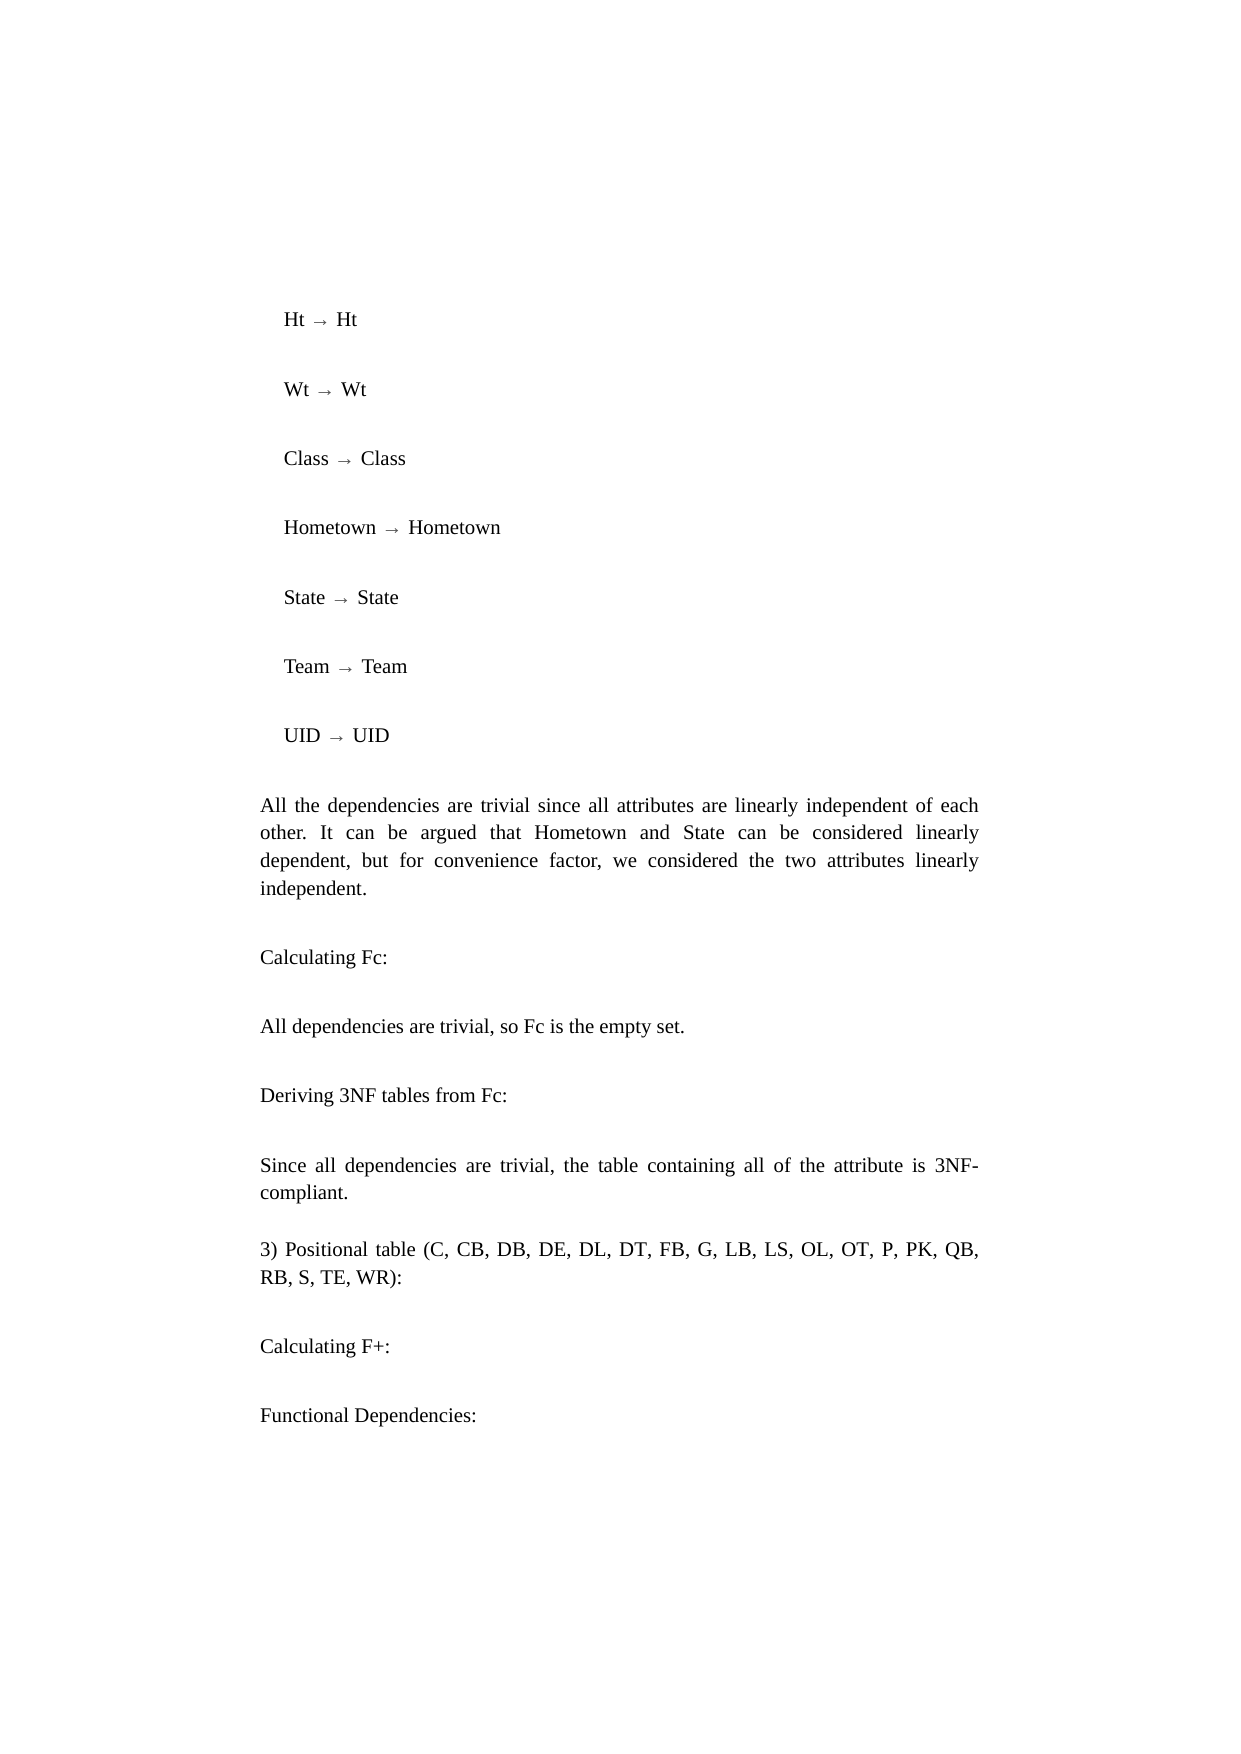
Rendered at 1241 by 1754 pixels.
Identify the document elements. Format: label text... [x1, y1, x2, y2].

text All the dependencies are trivial since all attributes are linearly independent of each other. It can be argued that Hometown and State can be considered linearly dependent, but for convenience factor, we considered the two attributes linearly independent. [260, 793, 980, 899]
text Class → Class [260, 446, 334, 470]
text Ht → Ht [260, 307, 310, 331]
text State → State [260, 584, 980, 609]
text Ht → Ht [336, 307, 980, 331]
text Team → Team [361, 654, 980, 678]
text UID → UID [352, 723, 980, 747]
text Wt → Wt [260, 376, 980, 401]
text All dependencies are trivial, so Fc is the empty set. [260, 1014, 980, 1038]
text Team → Team [260, 654, 335, 678]
text Hometown → Hometown [408, 515, 980, 539]
text Functional Dependencies: [260, 1403, 980, 1427]
text Class → Class [361, 446, 980, 470]
text Calculating Fc: [260, 945, 980, 969]
text 3) Positional table (C, CB, DB, DE, DL, DT, FB, G, LB, LS, OL, OT, P, PK, QB, RB, S, TE, WR): [260, 1237, 980, 1289]
text Since all dependencies are trivial, the table containing all of the attribute is 3NF-compliant. [260, 1153, 980, 1204]
text Hometown → Hometown [260, 515, 381, 539]
text Calculating F+: [260, 1334, 980, 1358]
text UID → UID [260, 723, 326, 747]
text Deriving 3NF tables from Fc: [260, 1083, 980, 1107]
